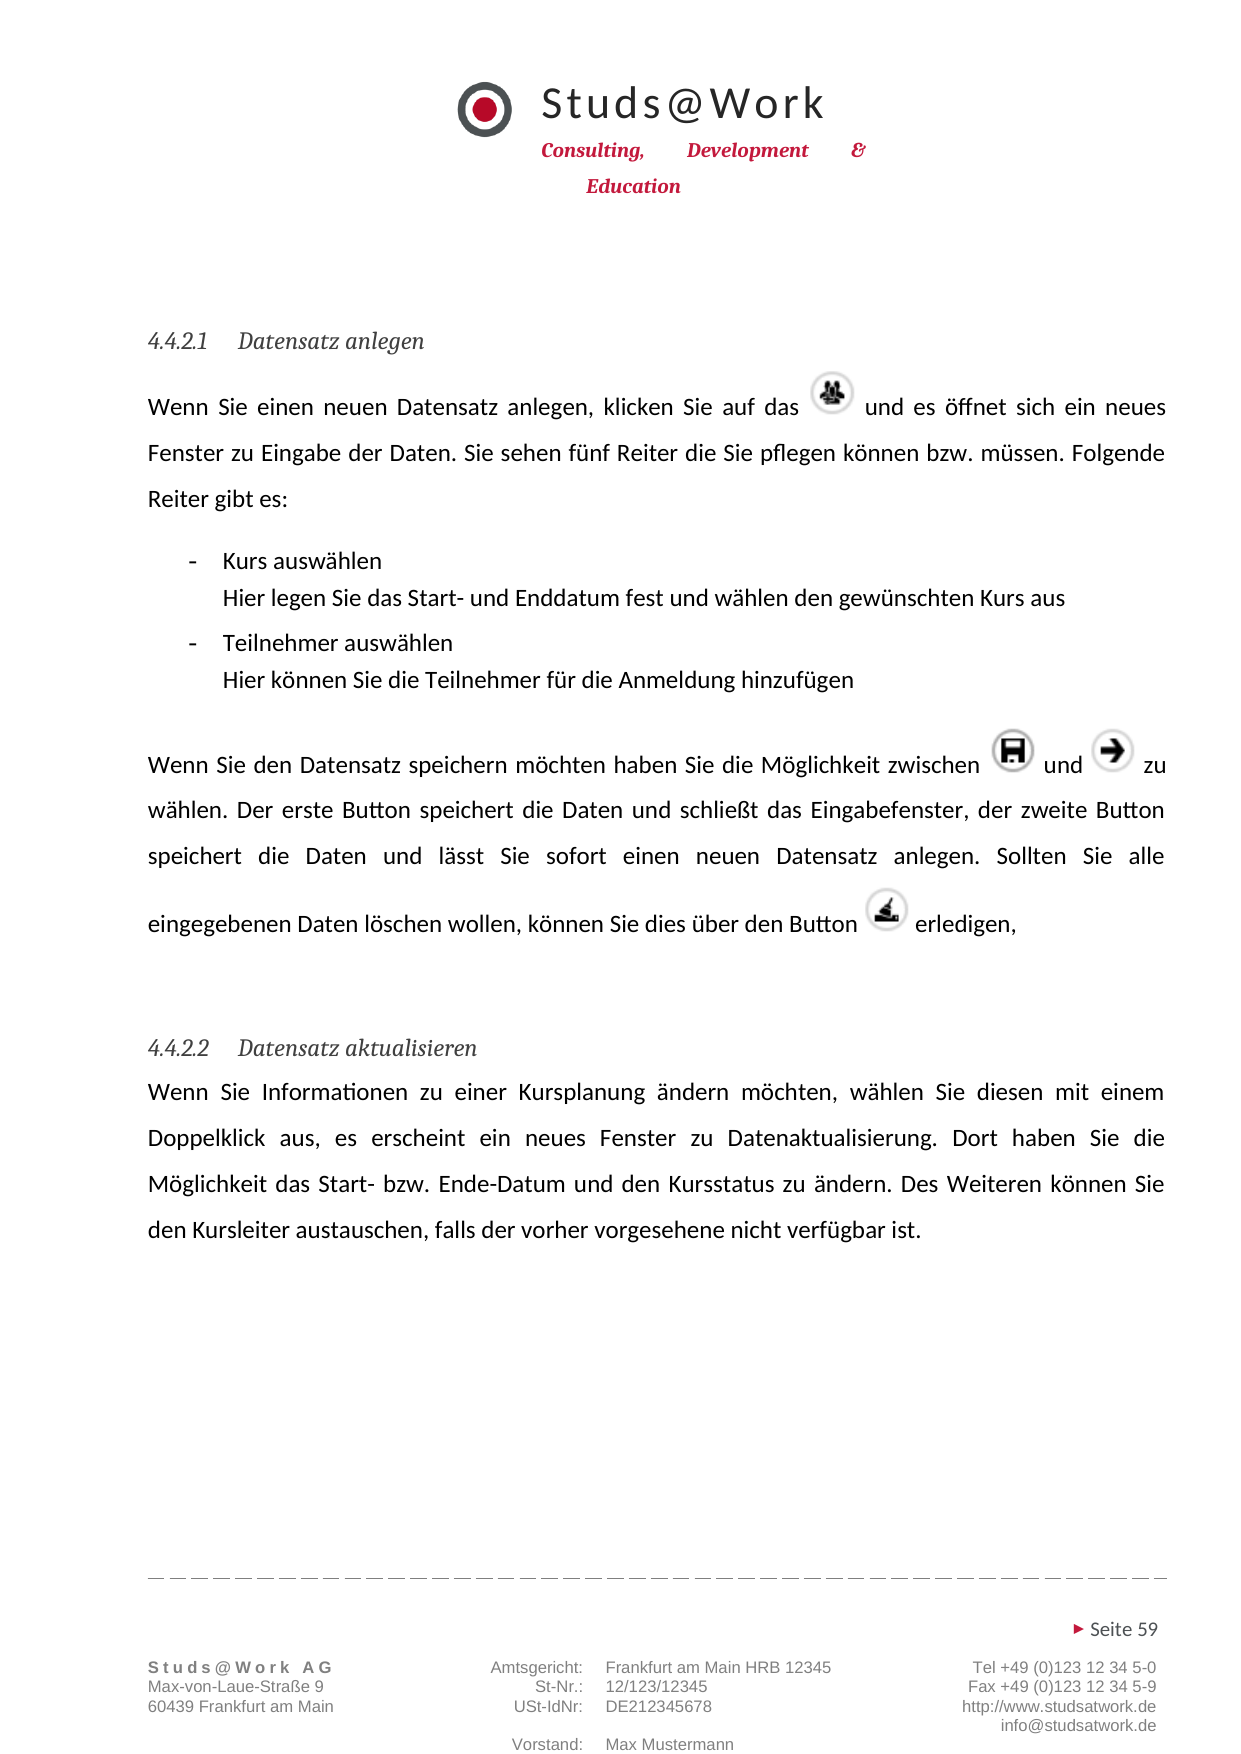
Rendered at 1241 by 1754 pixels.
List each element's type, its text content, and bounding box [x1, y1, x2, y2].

text Wenn Sie Informationen zu einer Kursplanung ändern möchten, wählen Sie diesen mit einem Doppelklick aus, es erscheint ein neues Fenster zu Datenaktualisierung. Dort haben Sie die Möglichkeit das Start- bzw. Ende-Datum und den Kursstatus zu ändern. Des Weiteren können Sie den Kursleiter austauschen, falls der vorher vorgesehene nicht verfügbar ist. [148, 1077, 1167, 1244]
list Kurs auswählen [185, 545, 1167, 577]
picture [864, 886, 910, 933]
picture [989, 726, 1036, 774]
picture [809, 370, 855, 416]
picture [446, 73, 519, 145]
text Wenn Sie den Datensatz speichern möchten haben Sie die Möglichkeit zwischen und zu wählen. Der erste Button speichert die Daten und schließt das Eingabefenster, der zweite Button speichert die Daten und lässt Sie sofort einen neuen Datensatz anlegen. Sollten Sie alle eingegebenen Daten löschen wollen, können Sie dies über den Button erledigen, [148, 726, 1167, 939]
text Wenn Sie einen neuen Datensatz anlegen, klicken Sie auf das und es öffnet sich ein neues Fenster zu Eingabe der Daten. Sie sehen fünf Reiter die Sie pflegen können bzw. müssen. Folgende Reiter gibt es: [148, 370, 1167, 513]
list Hier legen Sie das Start- und Enddatum fest und wählen den gewünschten Kurs aus [223, 582, 1167, 612]
subtitle Datensatz aktualisieren [148, 1033, 1167, 1062]
list Hier können Sie die Teilnehmer für die Anmeldung hinzufügen [223, 664, 1167, 694]
list Teilnehmer auswählen [185, 627, 1167, 659]
picture [1090, 726, 1136, 774]
subtitle Datensatz anlegen [148, 327, 1167, 356]
